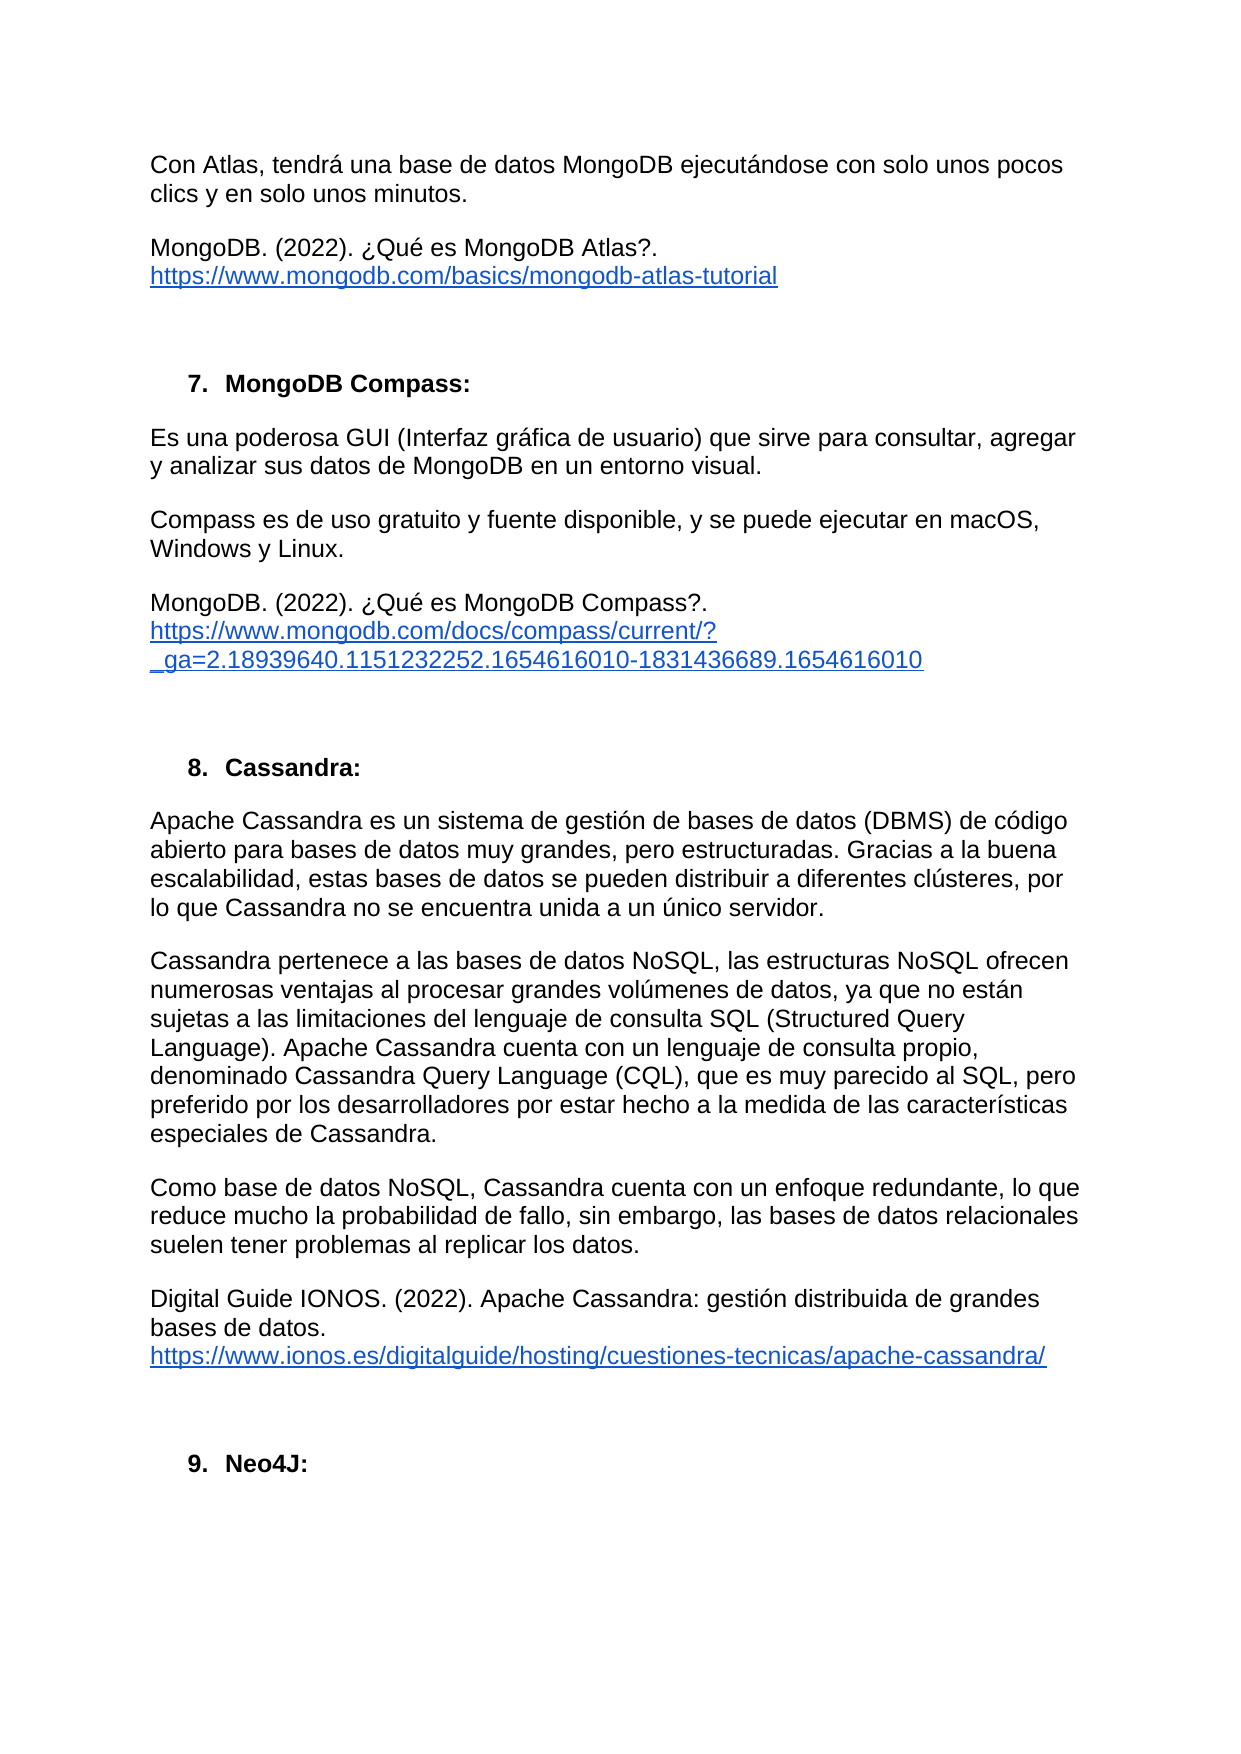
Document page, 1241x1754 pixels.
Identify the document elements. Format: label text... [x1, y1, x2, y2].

text Cassandra pertenece a las bases de datos NoSQL, las estructuras NoSQL ofrecen numerosas ventajas al procesar grandes volúmenes de datos, ya que no están sujetas a las limitaciones del lenguaje de consulta SQL (Structured Query Language). Apache Cassandra cuenta con un lenguaje de consulta propio, denominado Cassandra Query Language (CQL), que es muy parecido al SQL, pero preferido por los desarrolladores por estar hecho a la medida de las características especiales de Cassandra. [150, 946, 1090, 1147]
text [150, 150, 1090, 207]
text MongoDB. (2022). ¿Qué es MongoDB Atlas?. https://www.mongodb.com/basics/mongodb-atlas-tutorial [150, 232, 1090, 290]
text 9. Neo4J: [187, 1449, 1090, 1477]
text Como base de datos NoSQL, Cassandra cuenta con un enfoque redundante, lo que reduce mucho la probabilidad de fallo, sin embargo, las bases de datos relacionales suelen tener problemas al replicar los datos. [150, 1172, 1090, 1259]
text Apache Cassandra es un sistema de gestión de bases de datos (DBMS) de código abierto para bases de datos muy grandes, pero estructuradas. Gracias a la buena escalabilidad, estas bases de datos se pueden distribuir a diferentes clústeres, por lo que Cassandra no se encuentra unida a un único servidor. [150, 806, 1090, 921]
text Compass es de uso gratuito y fuente disponible, y se puede ejecutar en macOS, Windows y Linux. [150, 505, 1090, 562]
text Digital Guide IONOS. (2022). Apache Cassandra: gestión distribuida de grandes bases de datos. https://www.ionos.es/digitalguide/hosting/cuestiones-tecnicas/apache-cassandra/ [150, 1284, 1090, 1370]
text 7. MongoDB Compass: [187, 369, 1090, 397]
text MongoDB. (2022). ¿Qué es MongoDB Compass?. https://www.mongodb.com/docs/compass/current/?_ga=2.18939640.1151232252.1654616010-1831436689.1654616010 [150, 587, 1090, 674]
text 8. Cassandra: [187, 752, 1090, 781]
text Es una poderosa GUI (Interfaz gráfica de usuario) que sirve para consultar, agregar y analizar sus datos de MongoDB en un entorno visual. [150, 422, 1090, 480]
